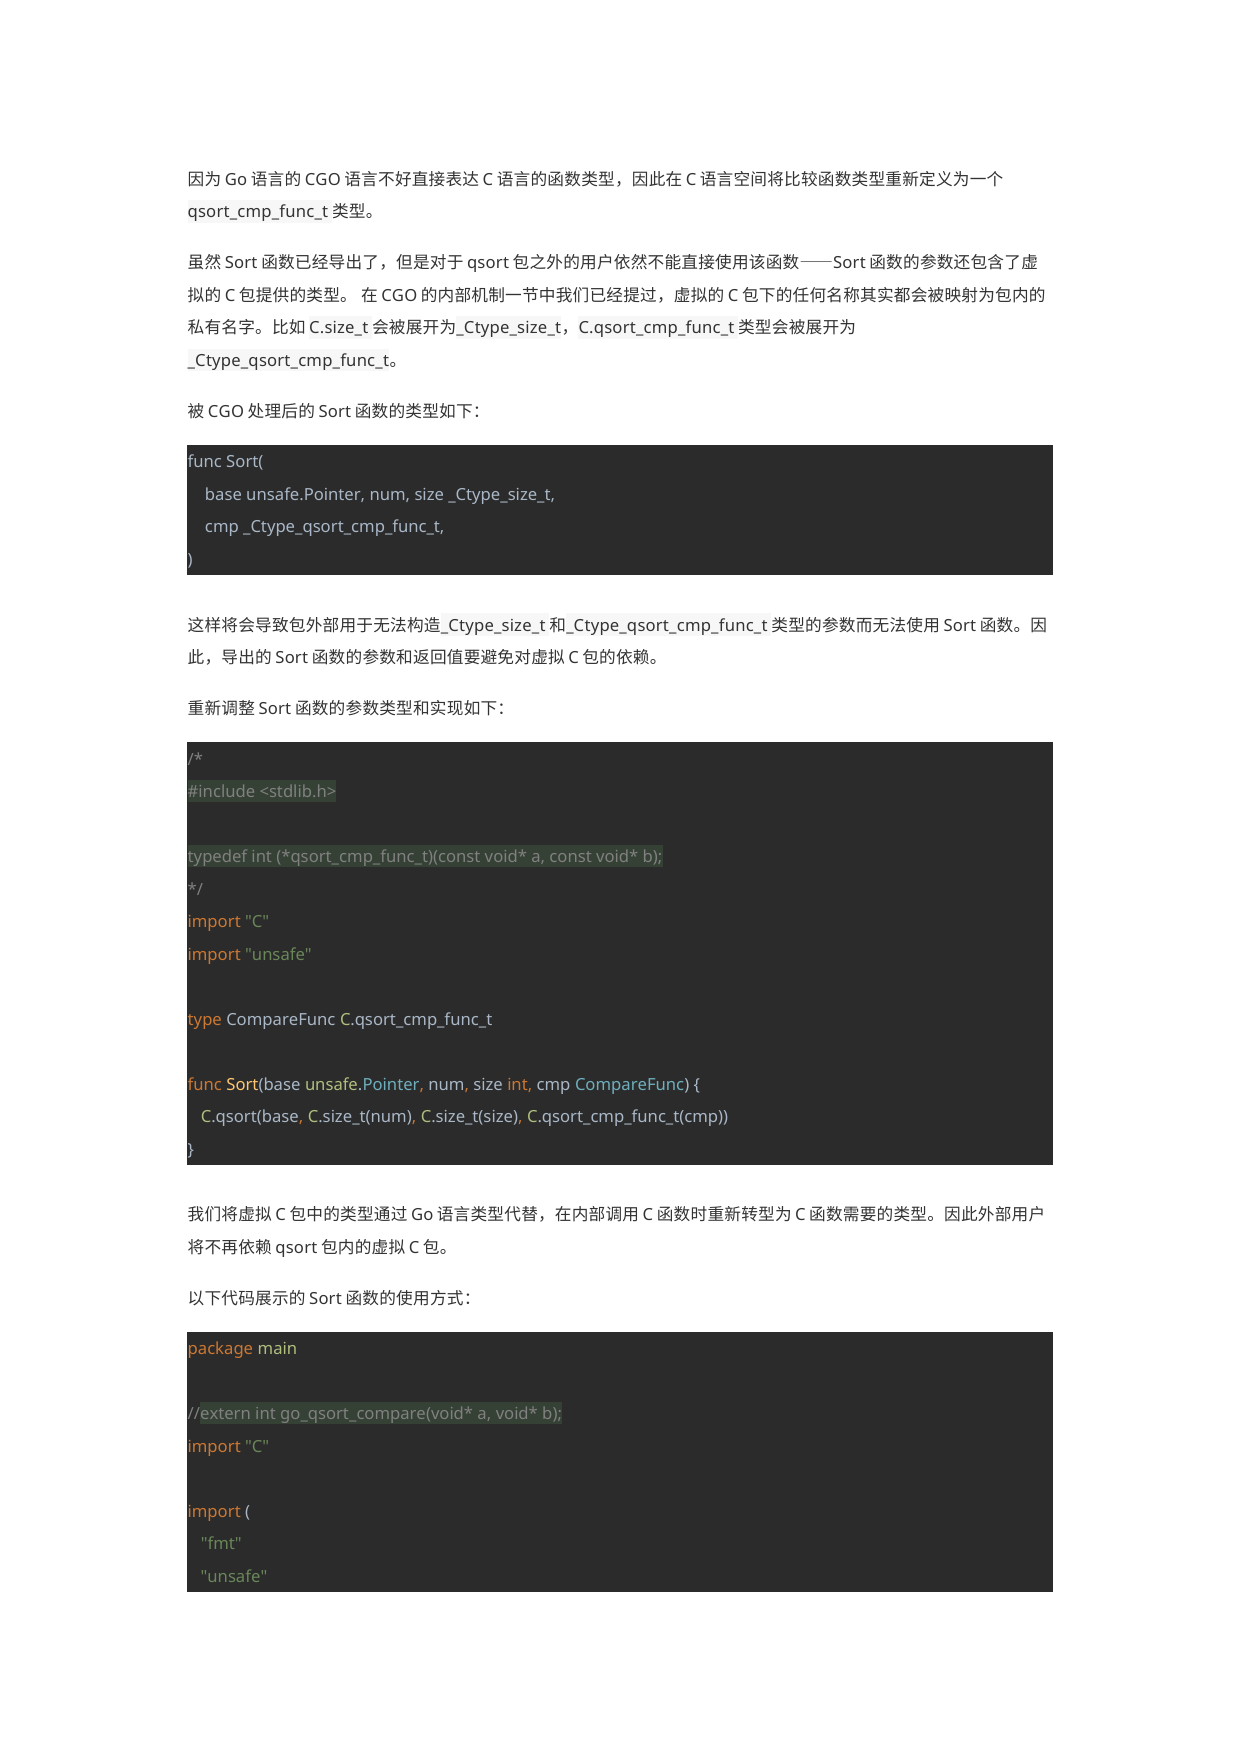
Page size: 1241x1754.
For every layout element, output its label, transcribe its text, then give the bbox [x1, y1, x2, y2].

text 我们将虚拟C包中的类型通过Go语言类型代替，在内部调用C函数时重新转型为C函数需要的类型。因此外部用户将不再依赖qsort包内的虚拟C包。 [187, 1197, 1053, 1262]
text 重新调整Sort函数的参数类型和实现如下： [187, 691, 1053, 724]
text 这样将会导致包外部用于无法构造_Ctype_size_t和_Ctype_qsort_cmp_func_t类型的参数而无法使用Sort函数。因此，导出的Sort函数的参数和返回值要避免对虚拟C包的依赖。 [187, 608, 1053, 673]
text 虽然Sort函数已经导出了，但是对于qsort包之外的用户依然不能直接使用该函数——Sort函数的参数还包含了虚拟的C包提供的类型。 在CGO的内部机制一节中我们已经提过，虚拟的C包下的任何名称其实都会被映射为包内的私有名字。比如C.size_t会被展开为_Ctype_size_t，C.qsort_cmp_func_t类型会被展开为_Ctype_qsort_cmp_func_t。 [187, 246, 1053, 376]
text 因为Go语言的CGO语言不好直接表达C语言的函数类型，因此在C语言空间将比较函数类型重新定义为一个qsort_cmp_func_t类型。 [187, 162, 1053, 227]
text /* #include <stdlib.h> typedef int (*qsort_cmp_func_t)(const void* a, const void* b); */ import "C" import "unsafe" type CompareFunc C.qsort_cmp_func_t func Sort(base unsafe.Pointer, num, size int, cmp CompareFunc) { C.qsort(base, C.size_t(num), C.size_t(size), C.qsort_cmp_func_t(cmp)) } [187, 742, 1053, 1165]
text 被CGO处理后的Sort函数的类型如下： [187, 394, 1053, 427]
text 以下代码展示的Sort函数的使用方式： [187, 1281, 1053, 1313]
text func Sort( base unsafe.Pointer, num, size _Ctype_size_t, cmp _Ctype_qsort_cmp_func_t, ) [187, 445, 1053, 575]
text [187, 1332, 1053, 1592]
